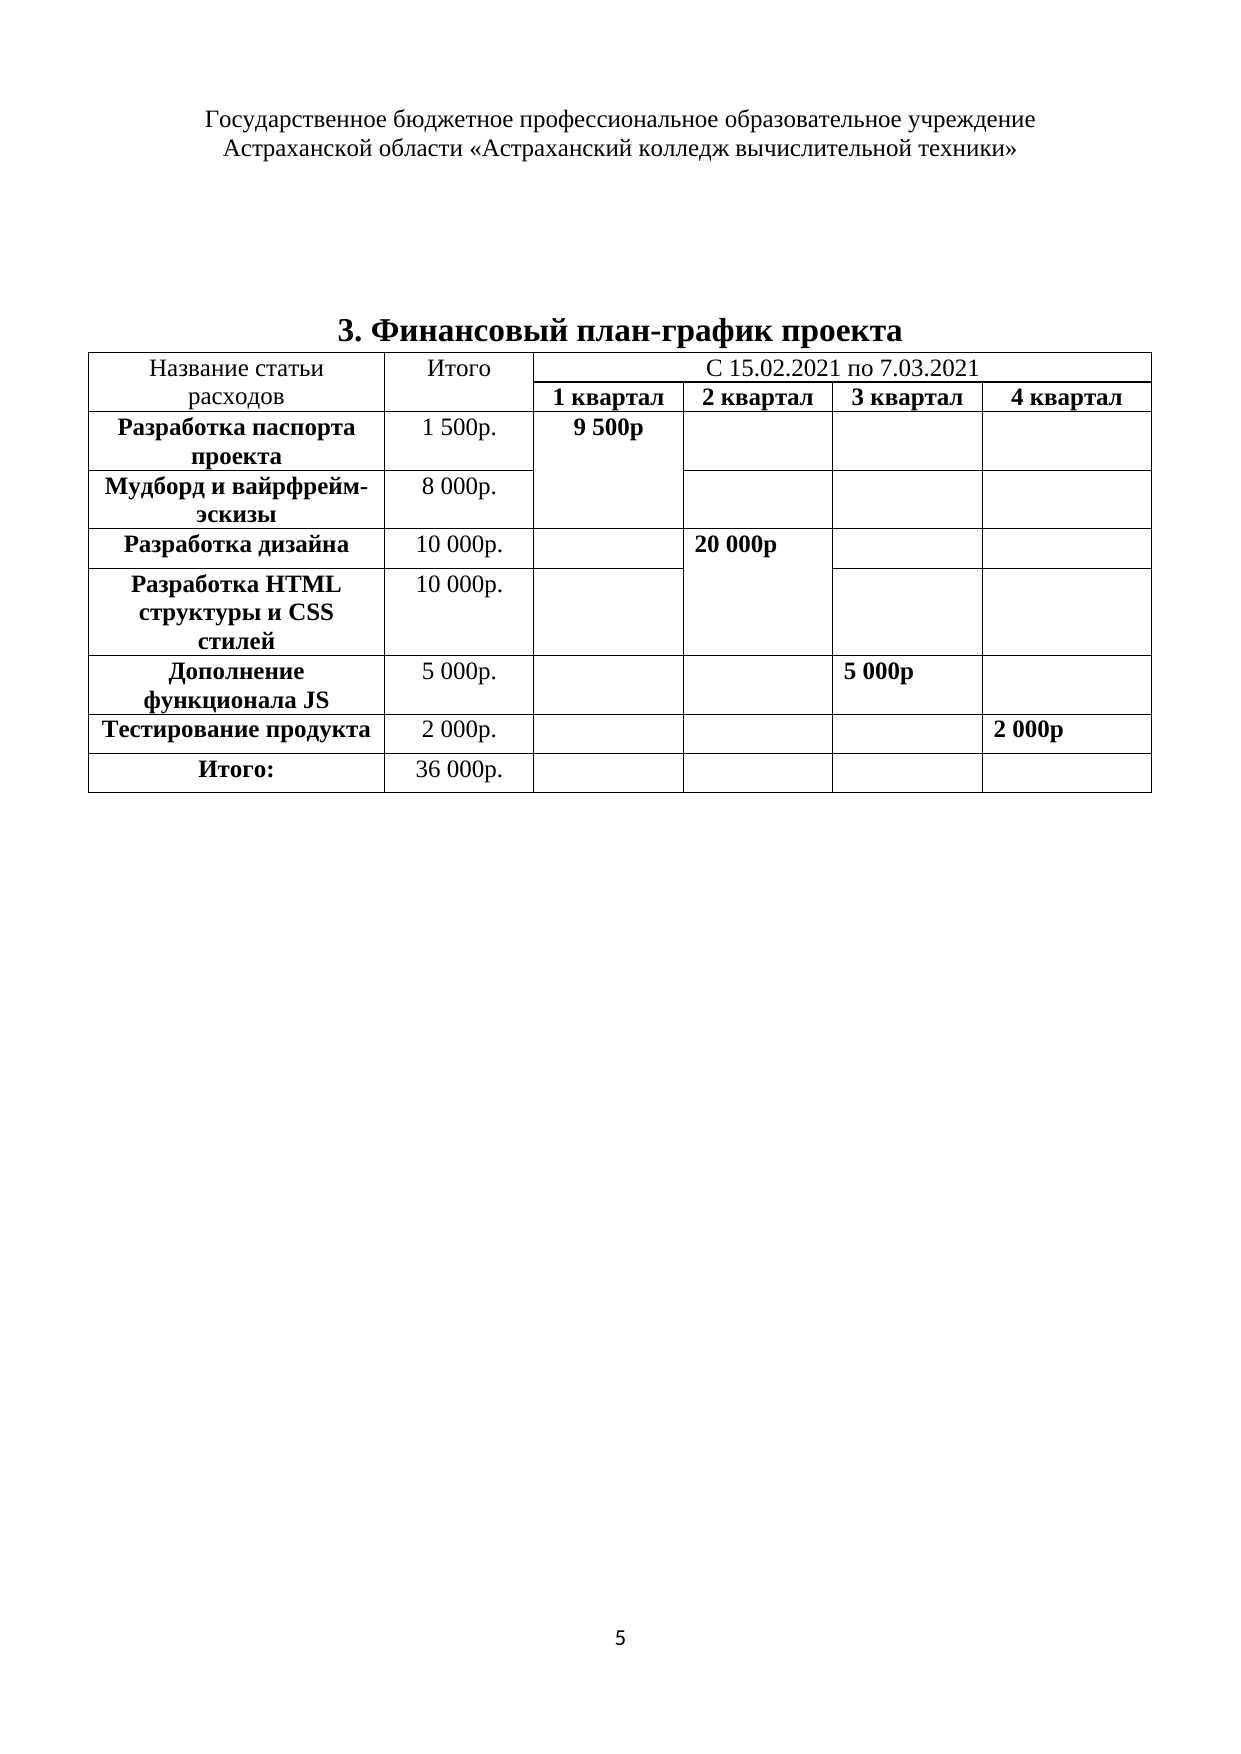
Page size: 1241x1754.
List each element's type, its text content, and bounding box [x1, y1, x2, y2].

table_cell [833, 412, 982, 470]
table_cell [684, 471, 832, 528]
table_cell 8 000р. [385, 471, 533, 528]
table_cell 5 000р. [385, 656, 533, 713]
table_cell [833, 754, 982, 792]
table_header С 15.02.2021 по 7.03.2021 [534, 353, 1151, 381]
table_cell Разработка HTML структуры и CSS стилей [89, 569, 384, 655]
subtitle 3. Финансовый план-график проекта [150, 310, 1090, 348]
table_cell [833, 529, 982, 568]
table_cell [983, 529, 1151, 568]
table_cell [534, 715, 683, 753]
table_cell [684, 715, 832, 753]
table_cell [983, 569, 1151, 655]
table_cell [833, 569, 982, 655]
table_cell 2 квартал [684, 383, 832, 411]
table_cell 1 квартал [534, 383, 683, 411]
table_cell Тестирование продукта [89, 715, 384, 753]
table_cell Разработка дизайна [89, 529, 384, 568]
table_cell [983, 754, 1151, 792]
table_cell Мудборд и вайрфрейм-эскизы [89, 471, 384, 528]
table_cell [534, 529, 683, 568]
table_cell 20 000р [684, 529, 832, 655]
table_cell [983, 656, 1151, 713]
table_cell [534, 754, 683, 792]
table_cell 5 000р [833, 656, 982, 713]
table_cell [684, 412, 832, 470]
table_cell Разработка паспорта проекта [89, 412, 384, 470]
table_cell 36 000р. [385, 754, 533, 792]
table_cell [983, 471, 1151, 528]
table_cell 2 000р. [385, 715, 533, 753]
table_cell [833, 715, 982, 753]
table_cell 10 000р. [385, 569, 533, 655]
table_cell [684, 656, 832, 713]
table_cell [833, 471, 982, 528]
table_cell [534, 569, 683, 655]
table_header Итого [385, 353, 533, 411]
table_cell 9 500р [534, 412, 683, 528]
table_header Название статьи расходов [89, 353, 384, 411]
table_cell [684, 754, 832, 792]
table_cell 2 000р [983, 715, 1151, 753]
table_cell [534, 656, 683, 713]
table_cell Дополнение функционала JS [89, 656, 384, 713]
table_cell 10 000р. [385, 529, 533, 568]
table_cell Итого: [89, 754, 384, 792]
table_cell 3 квартал [833, 383, 982, 411]
table_cell 4 квартал [983, 383, 1151, 411]
table_cell 1 500р. [385, 412, 533, 470]
table_cell [983, 412, 1151, 470]
